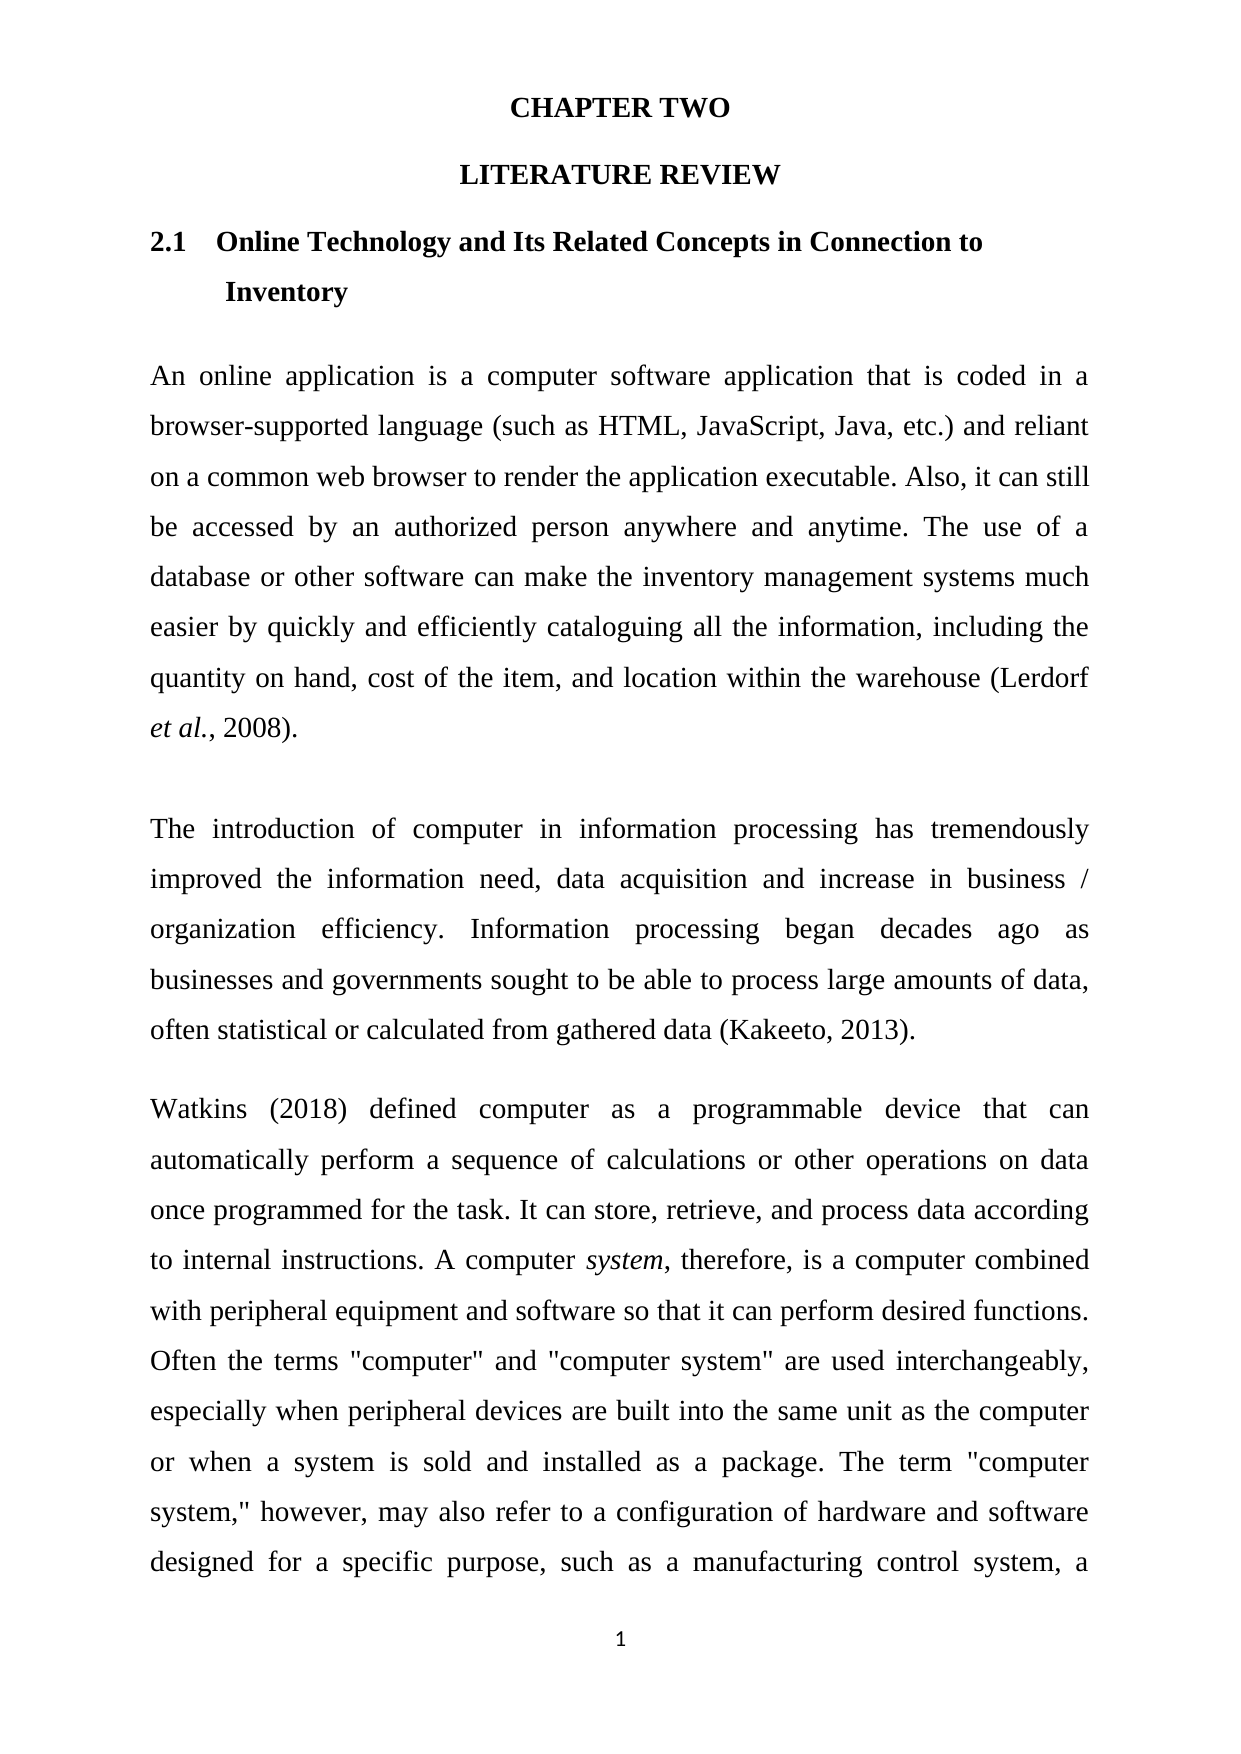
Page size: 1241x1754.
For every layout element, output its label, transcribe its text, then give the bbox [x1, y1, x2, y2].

text 2.1 Online Technology and Its Related Concepts in Connection to [150, 224, 1090, 257]
text Inventory [150, 274, 1090, 308]
text The introduction of computer in information processing has tremendously improved the information need, data acquisition and increase in business / organization efficiency. Information processing began decades ago as businesses and governments sought to be able to process large amounts of data, often statistical or calculated from gathered data (Kakeeto, 2013). [150, 811, 1090, 1046]
text CHAPTER TWO [150, 90, 1090, 123]
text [150, 1092, 1090, 1578]
text An online application is a computer software application that is coded in a browser-supported language (such as HTML, JavaScript, Java, etc.) and reliant on a common web browser to render the application executable. Also, it can still be accessed by an authorized person anywhere and anytime. The use of a database or other software can make the inventory management systems much easier by quickly and efficiently cataloguing all the information, including the quantity on hand, cost of the item, and location within the warehouse (Lerdorf et al., 2008). [150, 358, 1090, 744]
text LITERATURE REVIEW [150, 157, 1090, 191]
